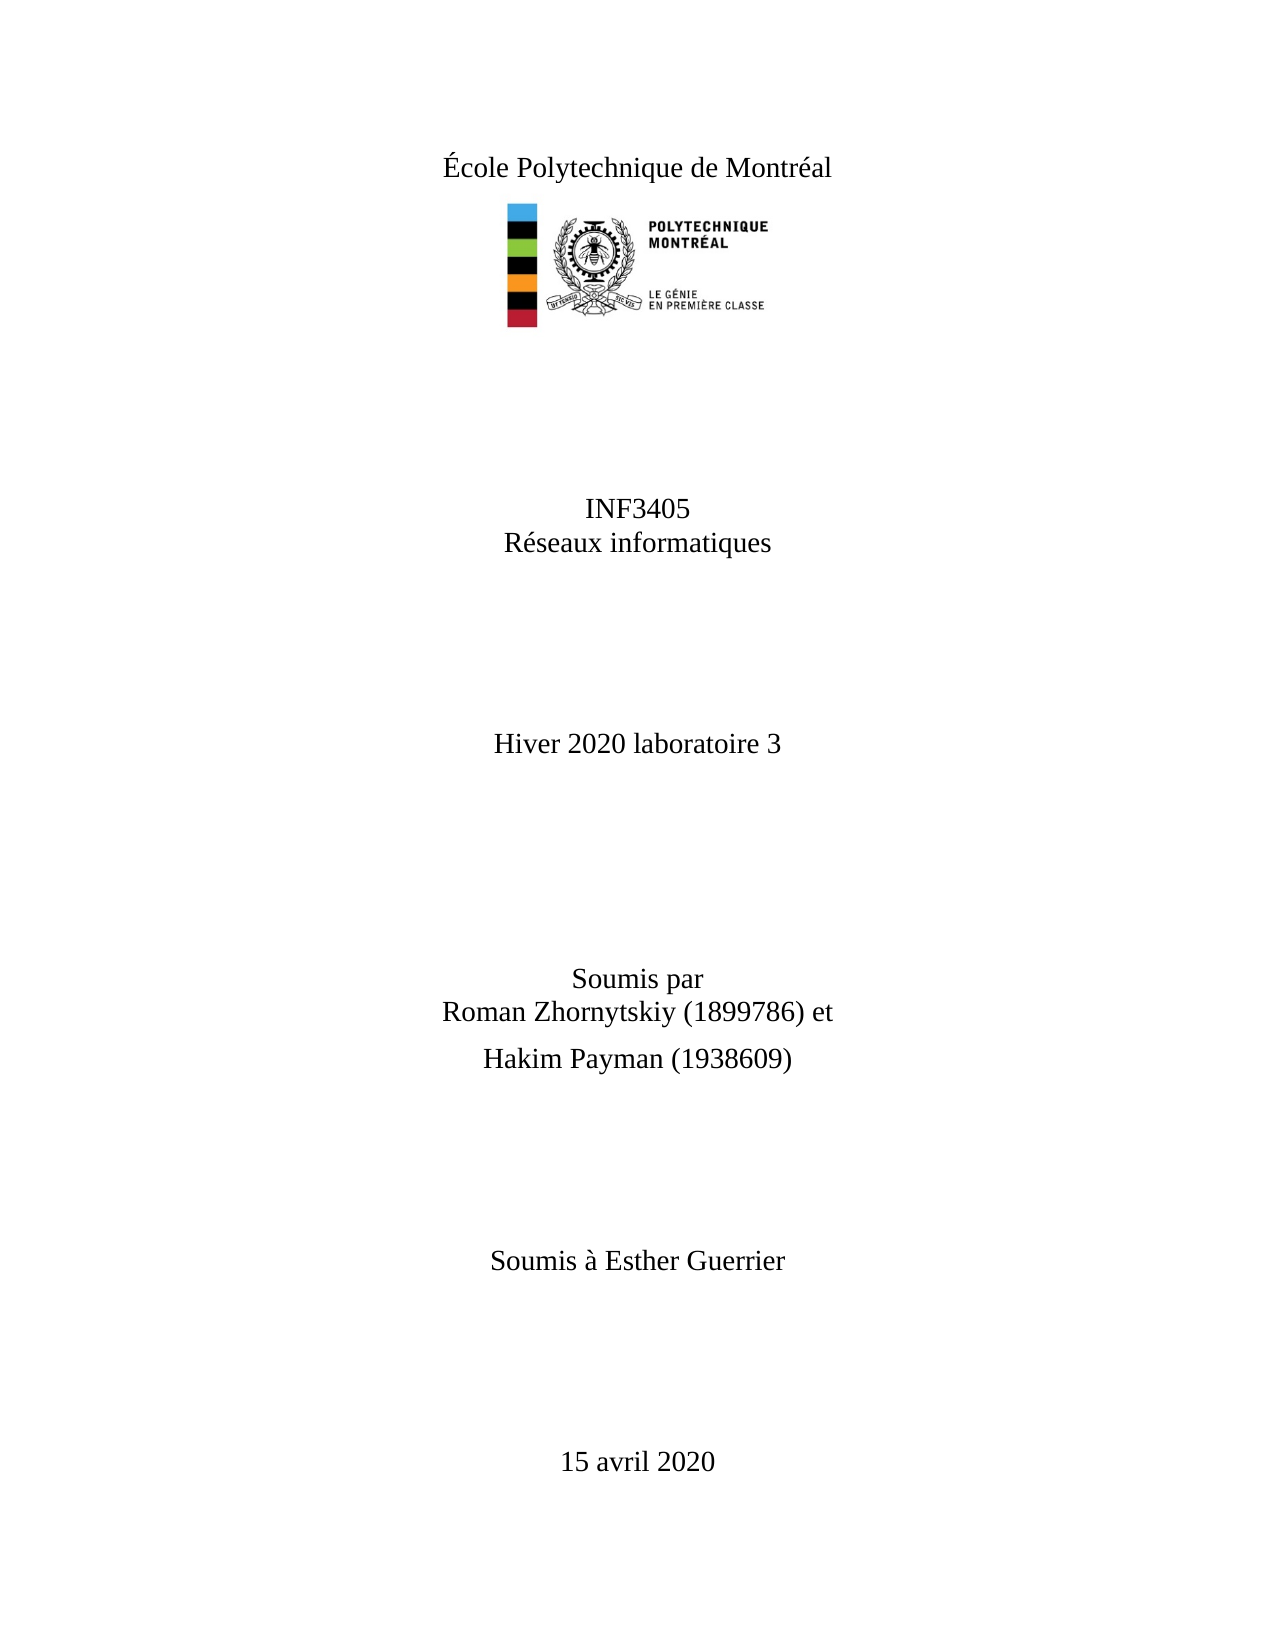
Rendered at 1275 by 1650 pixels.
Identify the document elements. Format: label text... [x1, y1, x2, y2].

text Soumis par [150, 961, 1125, 994]
text Roman Zhornytskiy (1899786) et [150, 994, 1125, 1028]
text Hiver 2020 laboratoire 3 [150, 726, 1125, 760]
text Soumis à Esther Guerrier [150, 1243, 1125, 1276]
text École Polytechnique de Montréal [150, 150, 1125, 183]
text Réseaux informatiques [150, 525, 1125, 558]
text 15 avril 2020 [150, 1444, 1125, 1477]
subtitle Hakim Payman (1938609) [150, 1028, 1125, 1075]
picture [478, 183, 797, 348]
text INF3405 [150, 491, 1125, 525]
